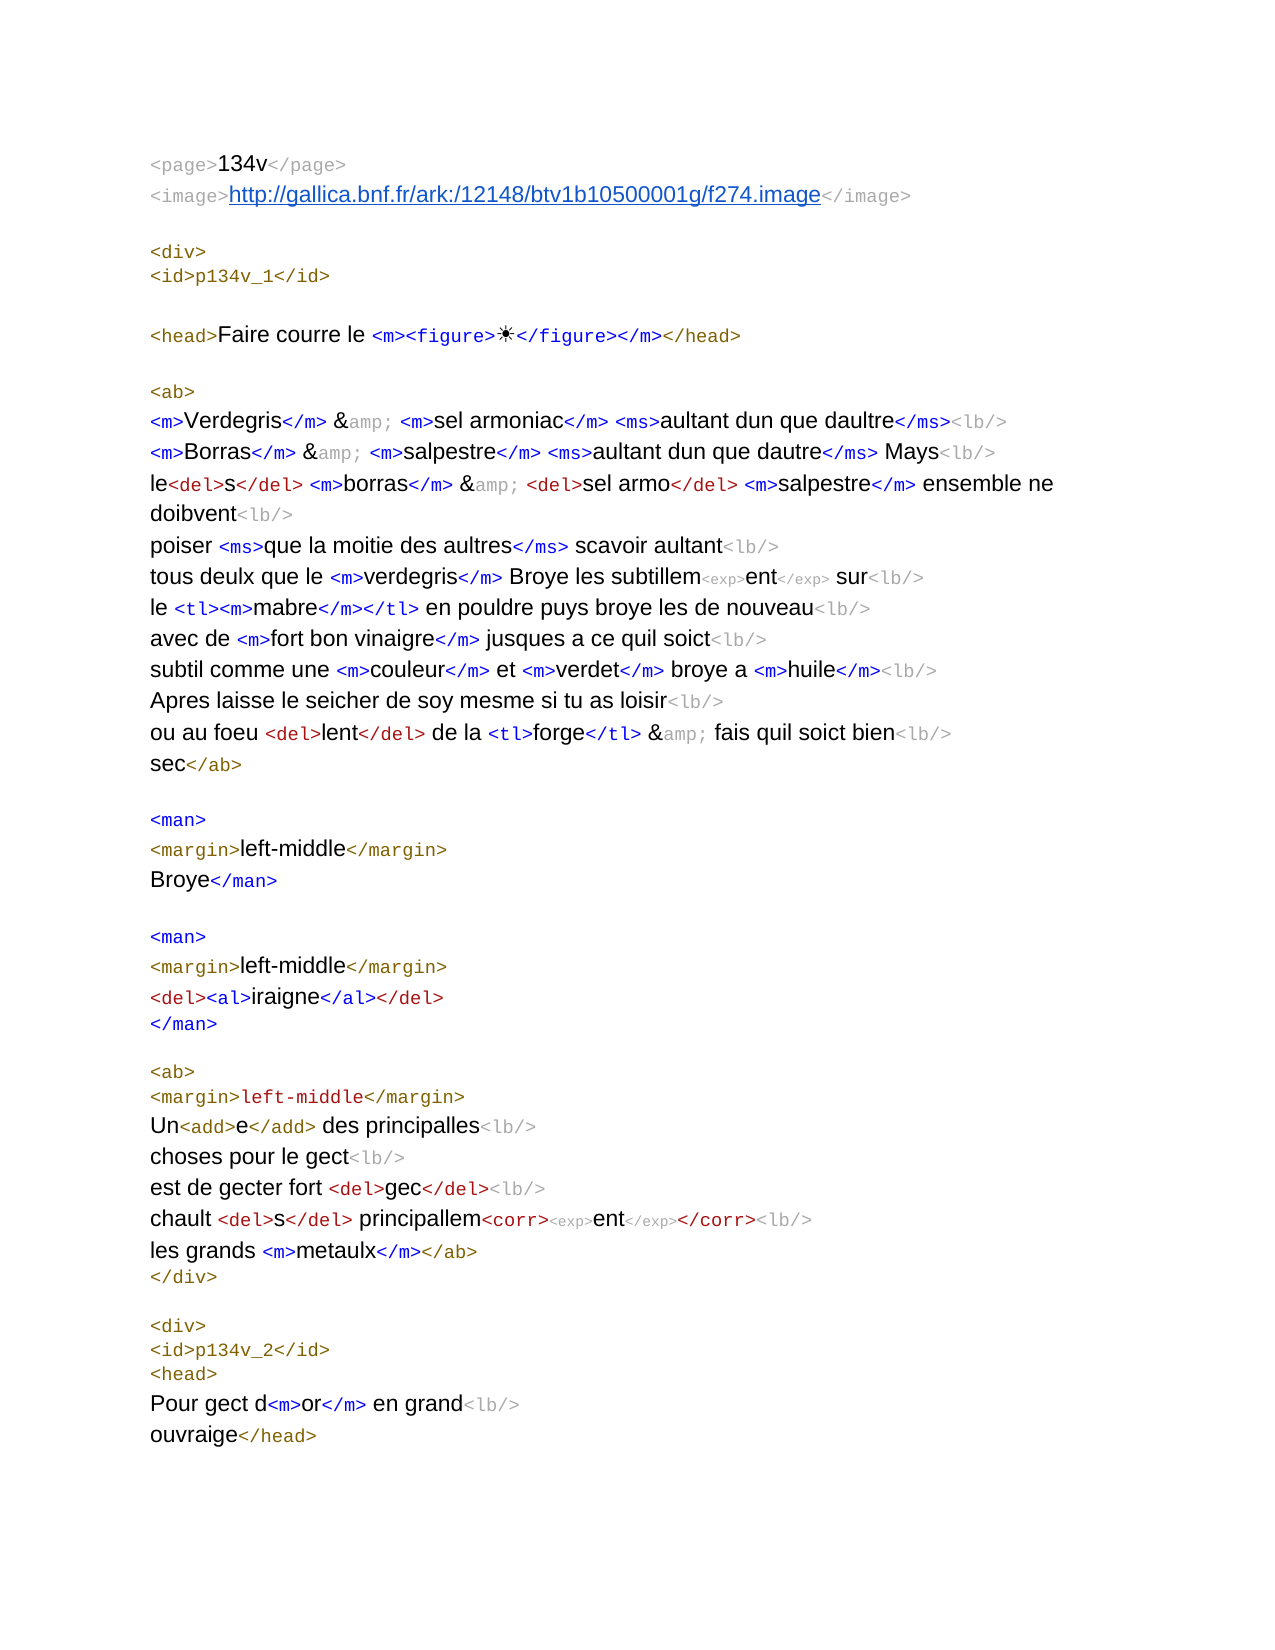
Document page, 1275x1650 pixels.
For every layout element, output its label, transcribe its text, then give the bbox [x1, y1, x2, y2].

text subtil comme une <m>couleur</m> et <m>verdet</m> broye a <m>huile</m><lb/> [150, 656, 1125, 683]
text <ab> [150, 1063, 1125, 1084]
text Apres laisse le seicher de soy mesme si tu as loisir<lb/> [150, 687, 1125, 714]
text <div> [150, 1316, 1125, 1338]
text <page>134v</page> [150, 150, 1125, 177]
text <div> [150, 242, 1125, 264]
text <del><al>iraigne</al></del> [150, 983, 1125, 1010]
text chault <del>s</del> principallem<corr><exp>ent</exp></corr><lb/> [150, 1205, 1125, 1232]
text <m>Verdegris</m> &amp; <m>sel armoniac</m> <ms>aultant dun que daultre</ms><lb/> [150, 407, 1125, 434]
text <id>p134v_2</id> [150, 1341, 1125, 1362]
text ou au foeu <del>lent</del> de la <tl>forge</tl> &amp; fais quil soict bien<lb/> [150, 718, 1125, 746]
text Pour gect d<m>or</m> en grand<lb/> [150, 1389, 1125, 1417]
text <margin>left-middle</margin> [150, 1088, 1125, 1109]
text <man> [150, 928, 1125, 949]
text le <tl><m>mabre</m></tl> en pouldre puys broye les de nouveau<lb/> [150, 594, 1125, 621]
text Un<add>e</add> des principalles<lb/> [150, 1112, 1125, 1139]
text Broye</man> [150, 866, 1125, 893]
text <head> [150, 1365, 1125, 1386]
text le<del>s</del> <m>borras</m> &amp; <del>sel armo</del> <m>salpestre</m> ensemble ne doibvent<lb/> [150, 469, 1125, 527]
text <head>Faire courre le <m><figure>☀</figure></m></head> [150, 321, 1125, 348]
text poiser <ms>que la moitie des aultres</ms> scavoir aultant<lb/> [150, 532, 1125, 559]
text choses pour le gect<lb/> [150, 1143, 1125, 1170]
text <m>Borras</m> &amp; <m>salpestre</m> <ms>aultant dun que dautre</ms> Mays<lb/> [150, 438, 1125, 465]
text les grands <m>metaulx</m></ab> [150, 1237, 1125, 1264]
text <margin>left-middle</margin> [150, 835, 1125, 862]
text <man> [150, 811, 1125, 832]
text est de gecter fort <del>gec</del><lb/> [150, 1174, 1125, 1201]
text ouvraige</head> [150, 1421, 1125, 1448]
text sec</ab> [150, 749, 1125, 777]
text avec de <m>fort bon vinaigre</m> jusques a ce quil soict<lb/> [150, 625, 1125, 652]
text <id>p134v_1</id> [150, 267, 1125, 288]
text </div> [150, 1268, 1125, 1289]
text </man> [150, 1014, 1125, 1036]
text tous deulx que le <m>verdegris</m> Broye les subtillem<exp>ent</exp> sur<lb/> [150, 563, 1125, 590]
text <image>http://gallica.bnf.fr/ark:/12148/btv1b10500001g/f274.image</image> [150, 181, 1125, 208]
text <margin>left-middle</margin> [150, 952, 1125, 979]
text <ab> [150, 383, 1125, 404]
